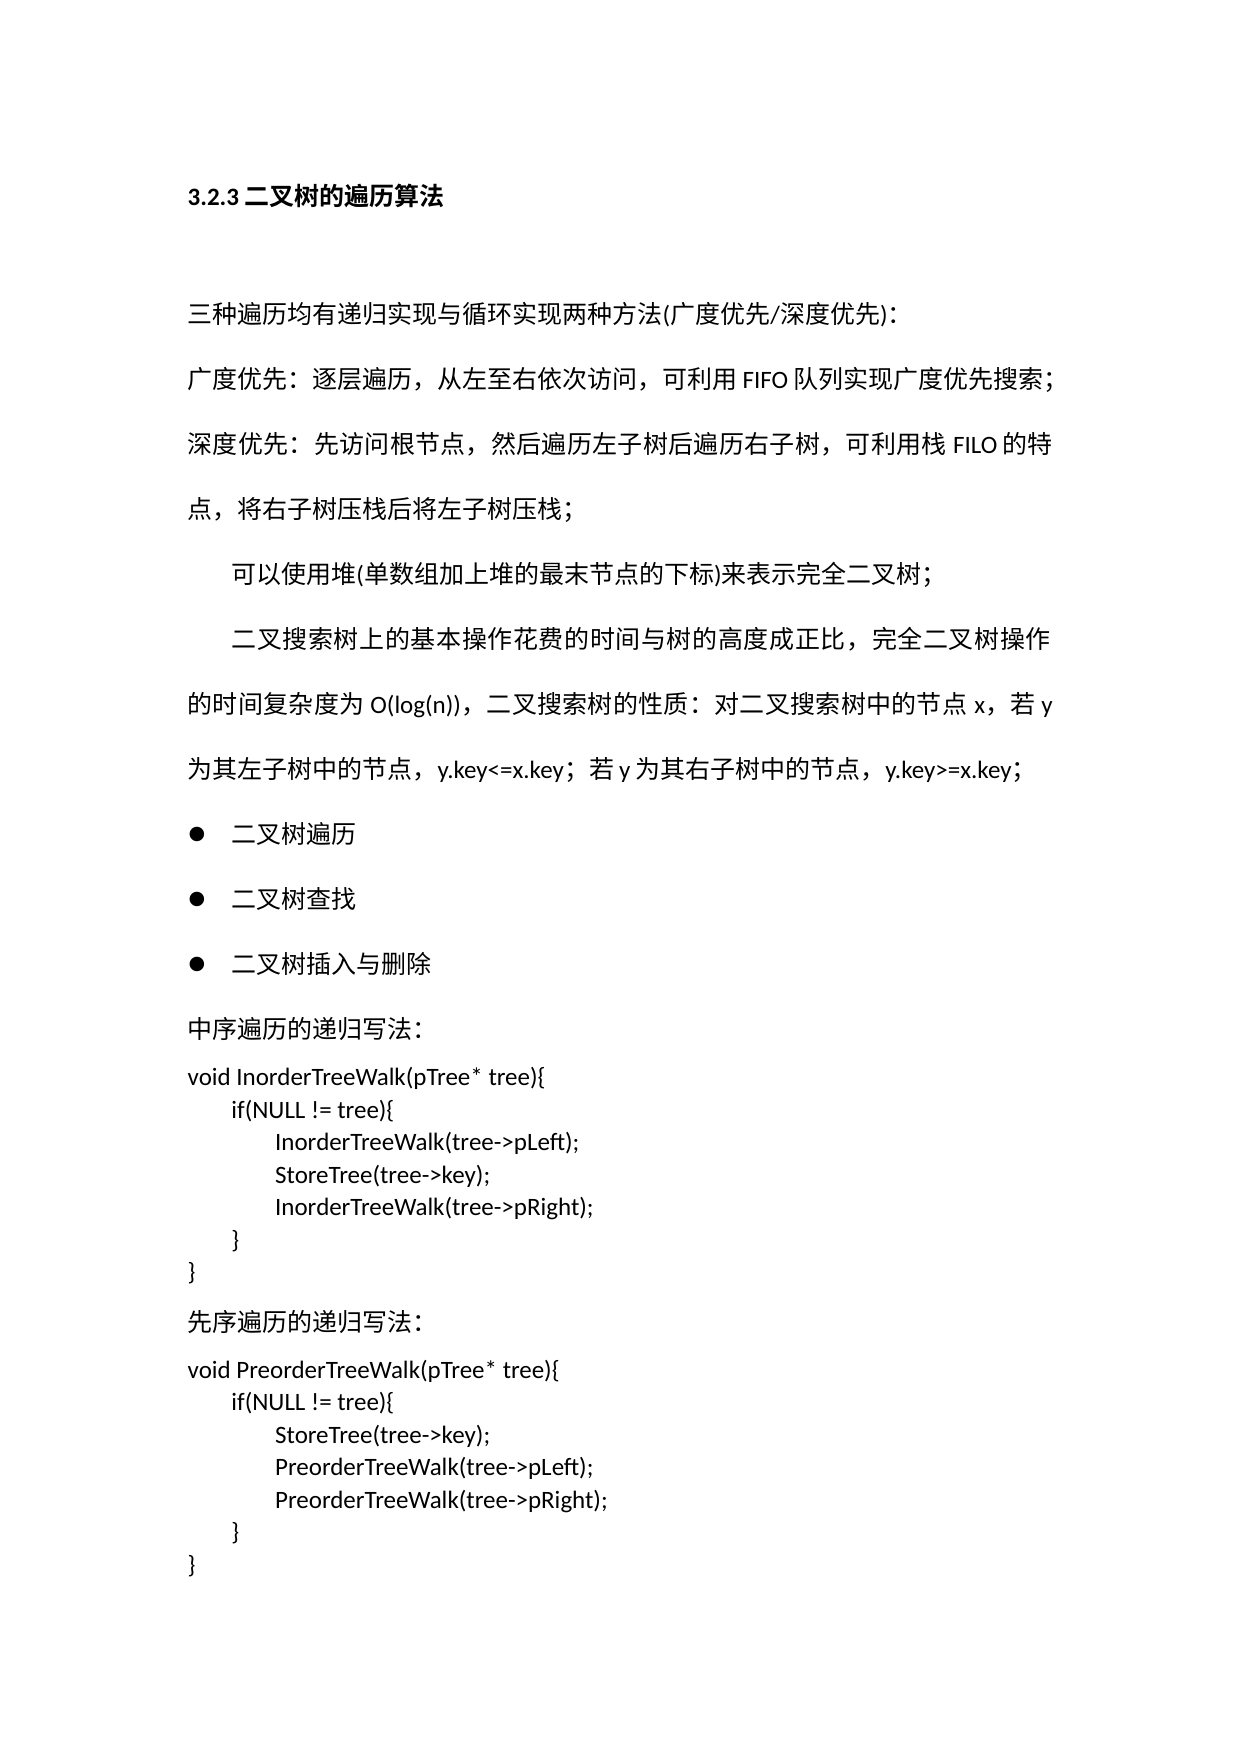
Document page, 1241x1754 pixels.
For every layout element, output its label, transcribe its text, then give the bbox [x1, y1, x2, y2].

text } [187, 1223, 1053, 1256]
subtitle 3.2.3 二叉树的遍历算法 [187, 162, 1053, 227]
text void InorderTreeWalk(pTree* tree){ [187, 1061, 1053, 1093]
text StoreTree(tree->key); [187, 1158, 1053, 1191]
text StoreTree(tree->key); [187, 1418, 1053, 1451]
list 二叉树查找 [187, 866, 1053, 931]
text } [187, 1516, 1053, 1548]
text InorderTreeWalk(tree->pLeft); [187, 1126, 1053, 1158]
list 二叉树遍历 [187, 801, 1053, 866]
text 二叉搜索树上的基本操作花费的时间与树的高度成正比，完全二叉树操作的时间复杂度为O(log(n))，二叉搜索树的性质：对二叉搜索树中的节点x，若y为其左子树中的节点，y.key<=x.key；若y为其右子树中的节点，y.key>=x.key； [187, 606, 1053, 801]
text PreorderTreeWalk(tree->pLeft); [187, 1451, 1053, 1483]
text 深度优先：先访问根节点，然后遍历左子树后遍历右子树，可利用栈FILO的特点，将右子树压栈后将左子树压栈； [187, 411, 1053, 541]
text PreorderTreeWalk(tree->pRight); [187, 1483, 1053, 1516]
text InorderTreeWalk(tree->pRight); [187, 1191, 1053, 1223]
text } [187, 1256, 1053, 1288]
list 二叉树插入与删除 [187, 931, 1053, 996]
text 可以使用堆(单数组加上堆的最末节点的下标)来表示完全二叉树； [187, 541, 1053, 606]
text if(NULL != tree){ [187, 1093, 1053, 1126]
text 中序遍历的递归写法： [187, 996, 1053, 1061]
text 广度优先：逐层遍历，从左至右依次访问，可利用FIFO队列实现广度优先搜索； [187, 346, 1053, 411]
text 三种遍历均有递归实现与循环实现两种方法(广度优先/深度优先)： [187, 281, 1053, 346]
text 先序遍历的递归写法： [187, 1288, 1053, 1353]
text void PreorderTreeWalk(pTree* tree){ [187, 1353, 1053, 1386]
text if(NULL != tree){ [187, 1386, 1053, 1418]
text } [187, 1548, 1053, 1581]
